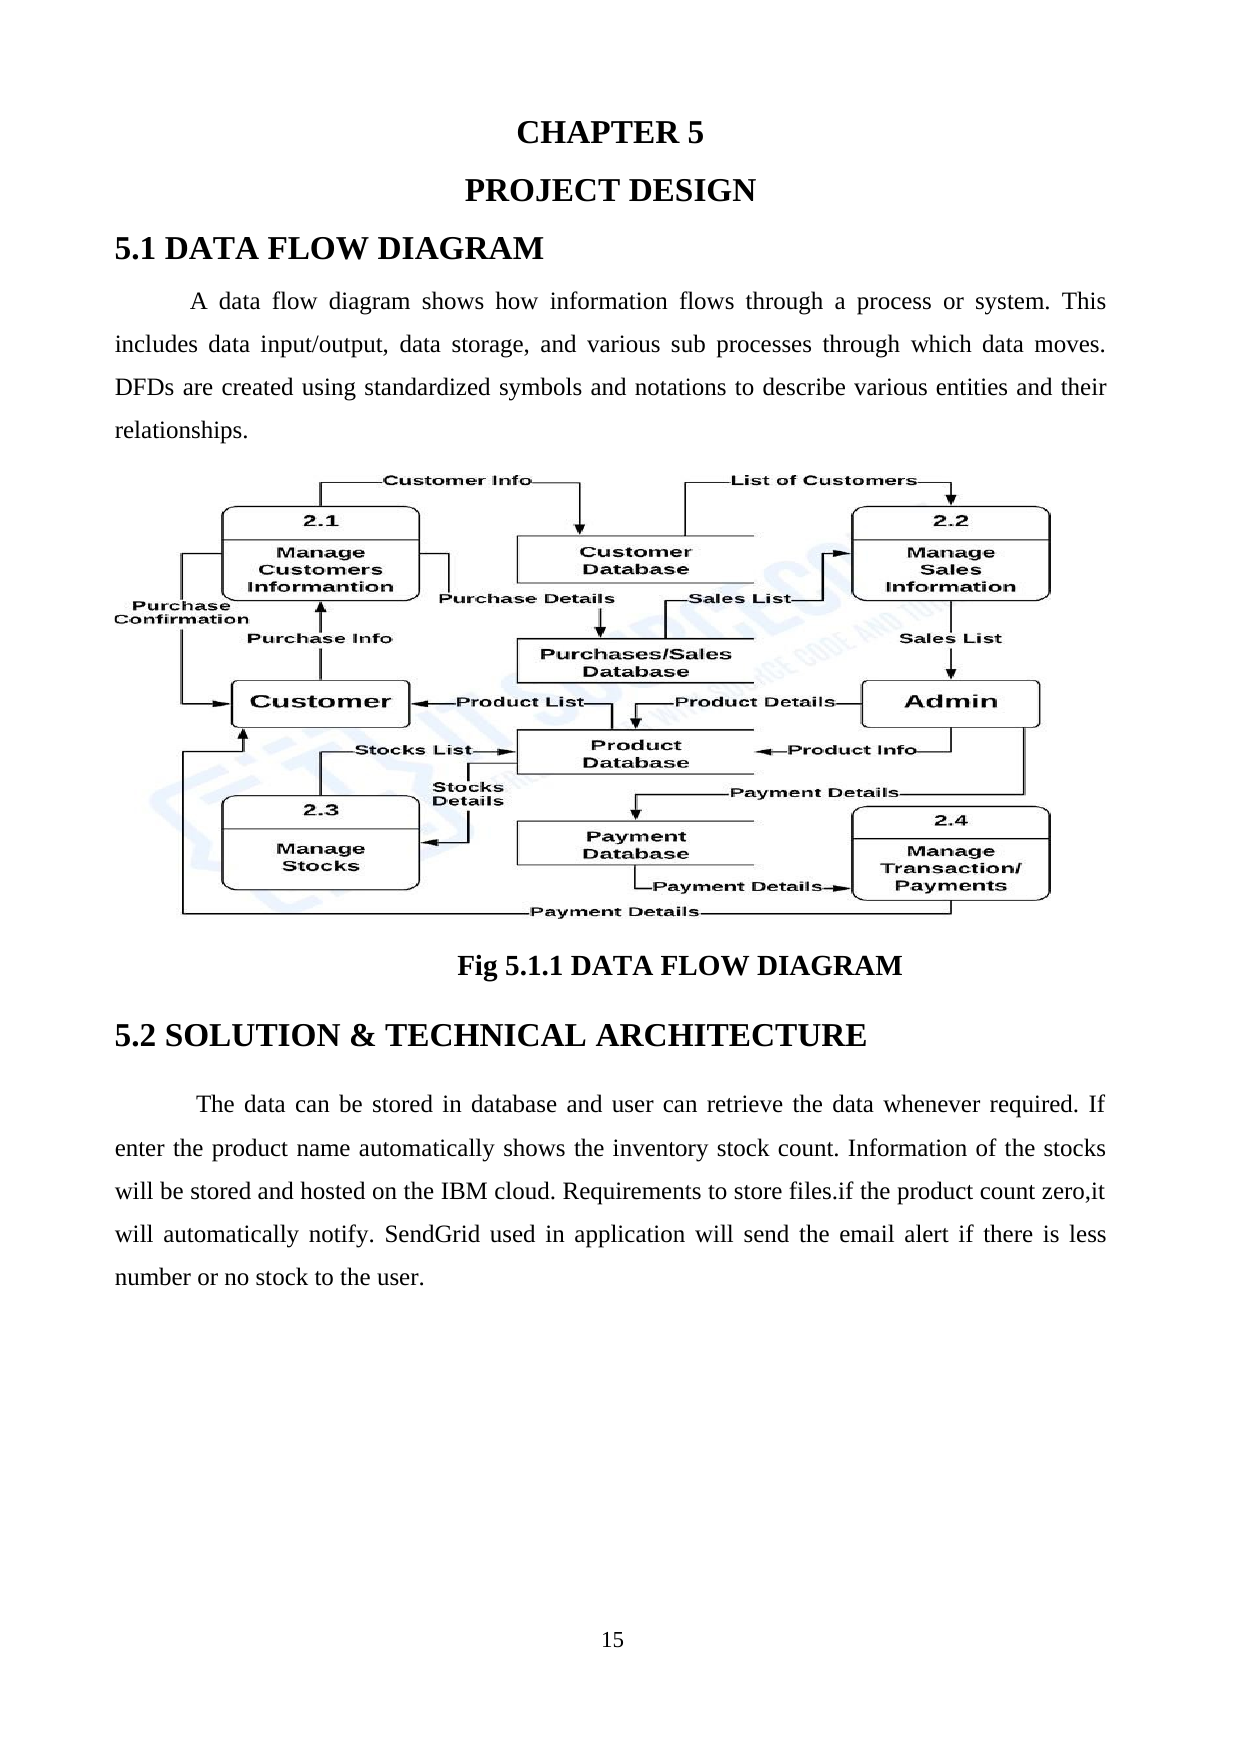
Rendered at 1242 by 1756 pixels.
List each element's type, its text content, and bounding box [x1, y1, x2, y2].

text Fig 5.1.1 DATA FLOW DIAGRAM [457, 948, 1223, 982]
subtitle CHAPTER 5 PROJECT DESIGN [464, 112, 858, 208]
text A data flow diagram shows how information flows through a process or system. This includes data input/output, data storage, and various sub processes through which data moves. DFDs are created using standardized symbols and notations to describe various entities and their relationships. [114, 286, 1107, 444]
picture [114, 475, 1051, 919]
list DATA FLOW DIAGRAM [114, 228, 1223, 266]
text The data can be stored in database and user can retrieve the data whenever required. If enter the product name automatically shows the inventory stock count. Information of the stocks will be stored and hosted on the IBM cloud. Requirements to store files.if the product count zero,it will automatically notify. SendGrid used in application will send the email alert if there is less number or no stock to the user. [114, 1089, 1107, 1291]
subtitle SOLUTION & TECHNICAL ARCHITECTURE [114, 1016, 1223, 1054]
